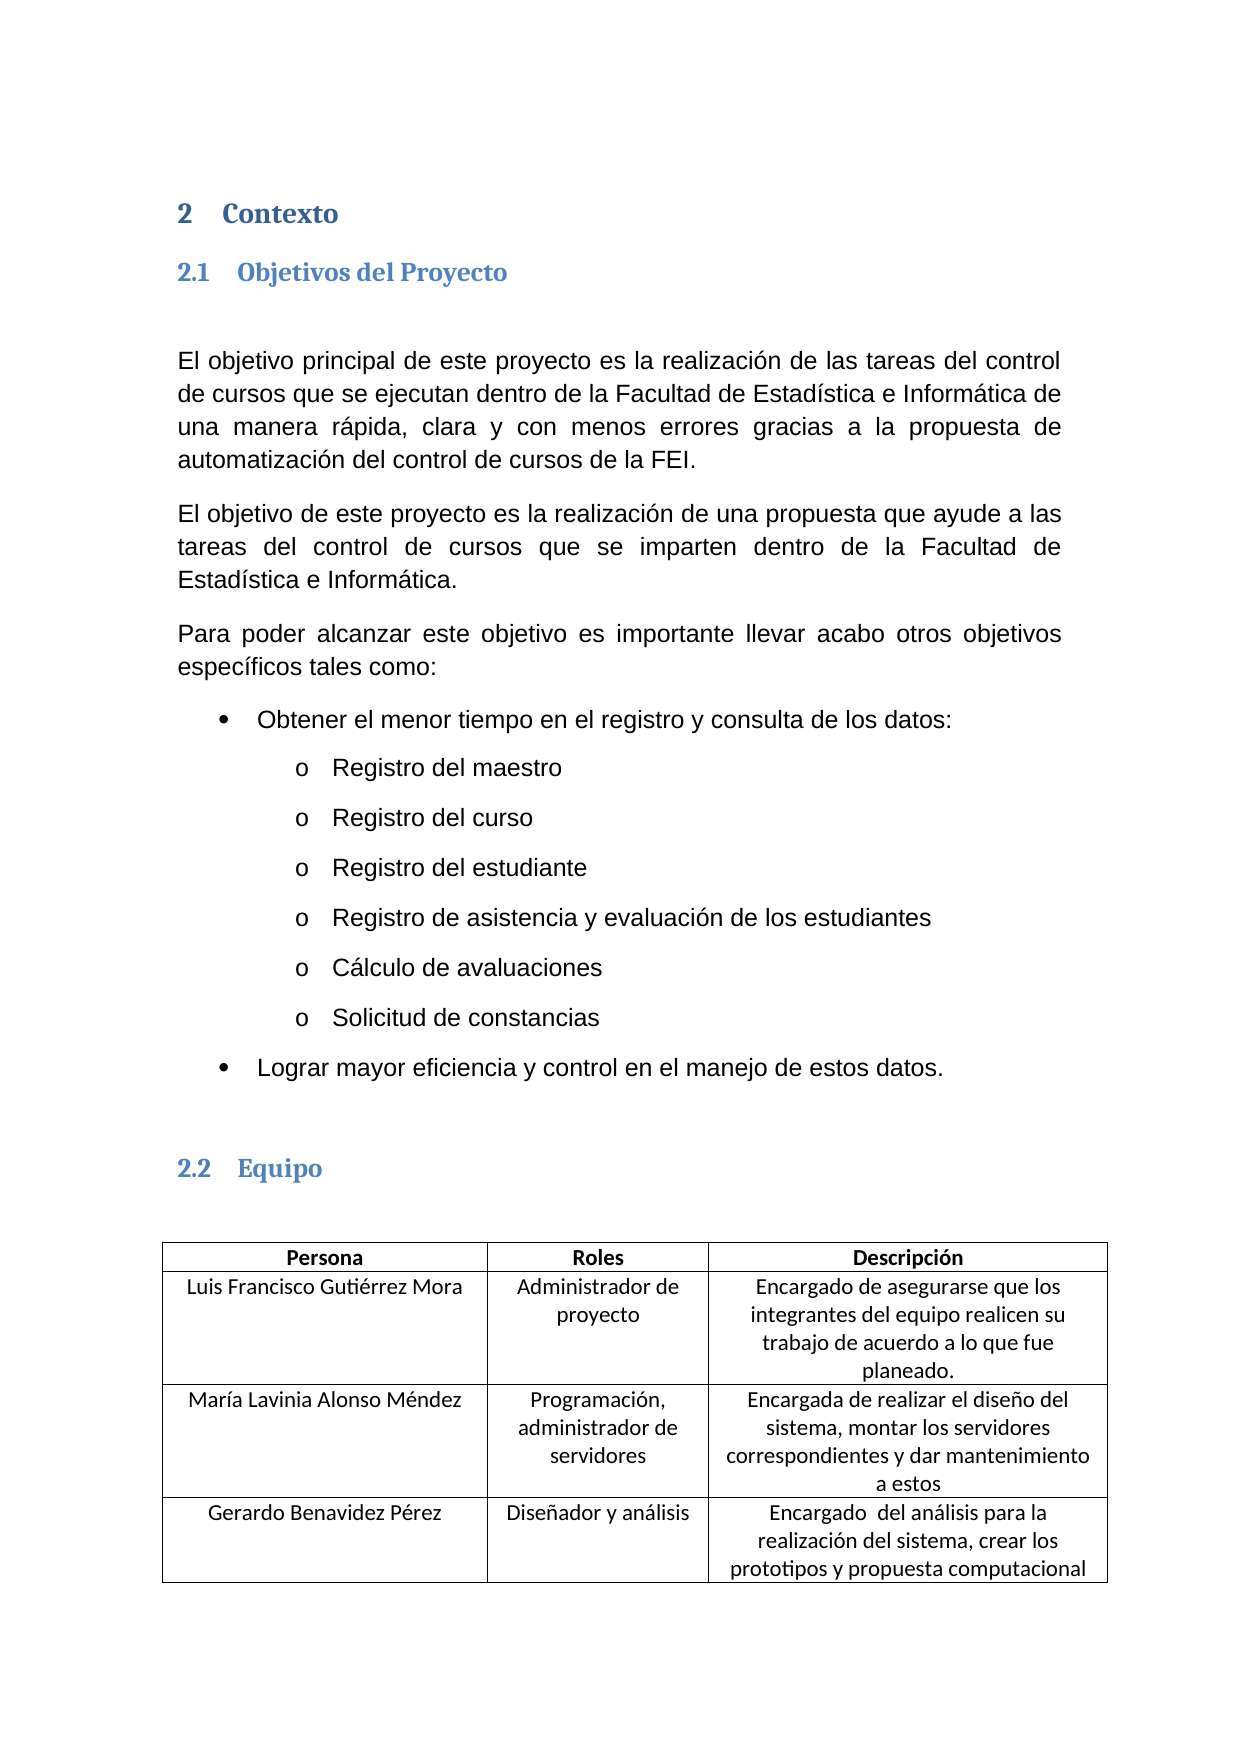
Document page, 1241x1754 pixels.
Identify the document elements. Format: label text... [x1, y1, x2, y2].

table_cell Diseñador y análisis [488, 1498, 708, 1582]
table_cell María Lavinia Alonso Méndez [163, 1385, 487, 1497]
list Cálculo de avaluaciones [294, 953, 1063, 984]
table_header Roles [488, 1243, 708, 1271]
table_cell Luis Francisco Gutiérrez Mora [163, 1272, 487, 1384]
table_cell Programación, administrador de servidores [488, 1385, 708, 1497]
list Obtener el menor tiempo en el registro y consulta de los datos: [219, 705, 1063, 734]
table_header Persona [163, 1243, 487, 1271]
subtitle Equipo [177, 1153, 1063, 1184]
subtitle Objetivos del Proyecto [177, 257, 1063, 288]
list Registro de asistencia y evaluación de los estudiantes [294, 903, 1063, 934]
list Registro del estudiante [294, 853, 1063, 884]
list Solicitud de constancias [294, 1003, 1063, 1034]
list Registro del curso [294, 803, 1063, 834]
table_cell Encargada de realizar el diseño del sistema, montar los servidores correspondientes y dar mantenimiento a estos [709, 1385, 1107, 1497]
subtitle Contexto [177, 198, 1063, 231]
table_cell Encargado de asegurarse que los integrantes del equipo realicen su trabajo de acuerdo a lo que fue planeado. [709, 1272, 1107, 1384]
table_cell Encargado del análisis para la realización del sistema, crear los prototipos y propuesta computacional [709, 1498, 1107, 1582]
table_cell Gerardo Benavidez Pérez [163, 1498, 487, 1582]
text El objetivo principal de este proyecto es la realización de las tareas del control de cursos que se ejecutan dentro de la Facultad de Estadística e Informática de una manera rápida, clara y con menos errores gracias a la propuesta de automatización del control de cursos de la FEI. [177, 346, 1063, 473]
text El objetivo de este proyecto es la realización de una propuesta que ayude a las tareas del control de cursos que se imparten dentro de la Facultad de Estadística e Informática. [177, 499, 1063, 593]
list Registro del maestro [294, 753, 1063, 784]
text Para poder alcanzar este objetivo es importante llevar acabo otros objetivos específicos tales como: [177, 618, 1063, 680]
list Lograr mayor eficiencia y control en el manejo de estos datos. [219, 1053, 1063, 1082]
table_cell Administrador de proyecto [488, 1272, 708, 1384]
table_header Descripción [709, 1243, 1107, 1271]
